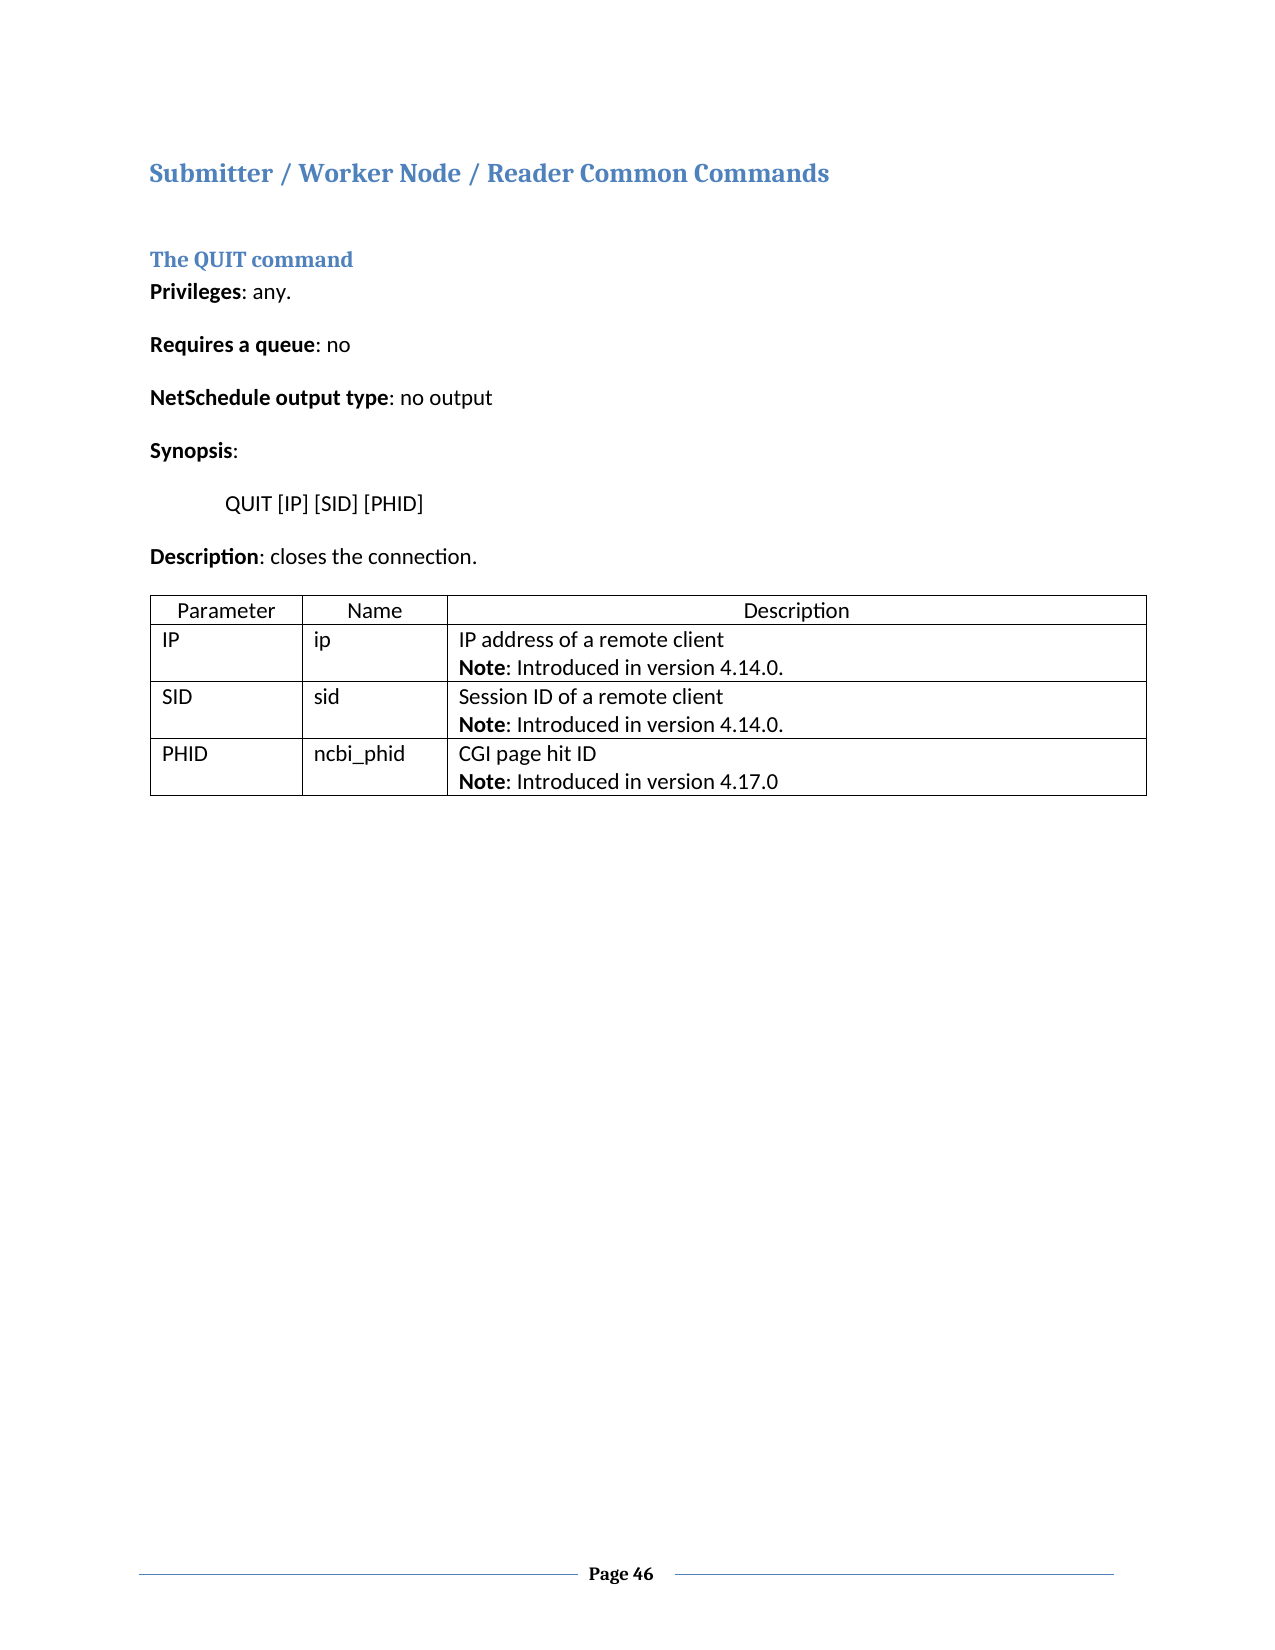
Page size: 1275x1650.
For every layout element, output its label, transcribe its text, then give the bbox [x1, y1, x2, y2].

table_header Parameter [151, 596, 302, 624]
table_cell CGI page hit ID Note: Introduced in version 4.17.0 [448, 739, 1146, 795]
table_cell SID [151, 682, 302, 738]
text Requires a queue: no [150, 330, 1125, 358]
table_cell IP address of a remote client Note: Introduced in version 4.14.0. [448, 625, 1146, 681]
text Privileges: any. [150, 277, 1125, 305]
text QUIT [IP] [SID] [PHID] [225, 489, 1125, 517]
table_cell ncbi_phid [303, 739, 447, 795]
table_cell ip [303, 625, 447, 681]
subtitle The QUIT command [150, 247, 1125, 273]
text NetSchedule output type: no output [150, 383, 1125, 411]
table_cell Session ID of a remote client Note: Introduced in version 4.14.0. [448, 682, 1146, 738]
table_cell IP [151, 625, 302, 681]
text Synopsis: [150, 436, 1125, 464]
table_cell sid [303, 682, 447, 738]
table_header Description [448, 596, 1146, 624]
subtitle Submitter / Worker Node / Reader Common Commands [150, 158, 1125, 189]
table_cell PHID [151, 739, 302, 795]
text Description: closes the connection. [150, 542, 1125, 570]
table_header Name [303, 596, 447, 624]
